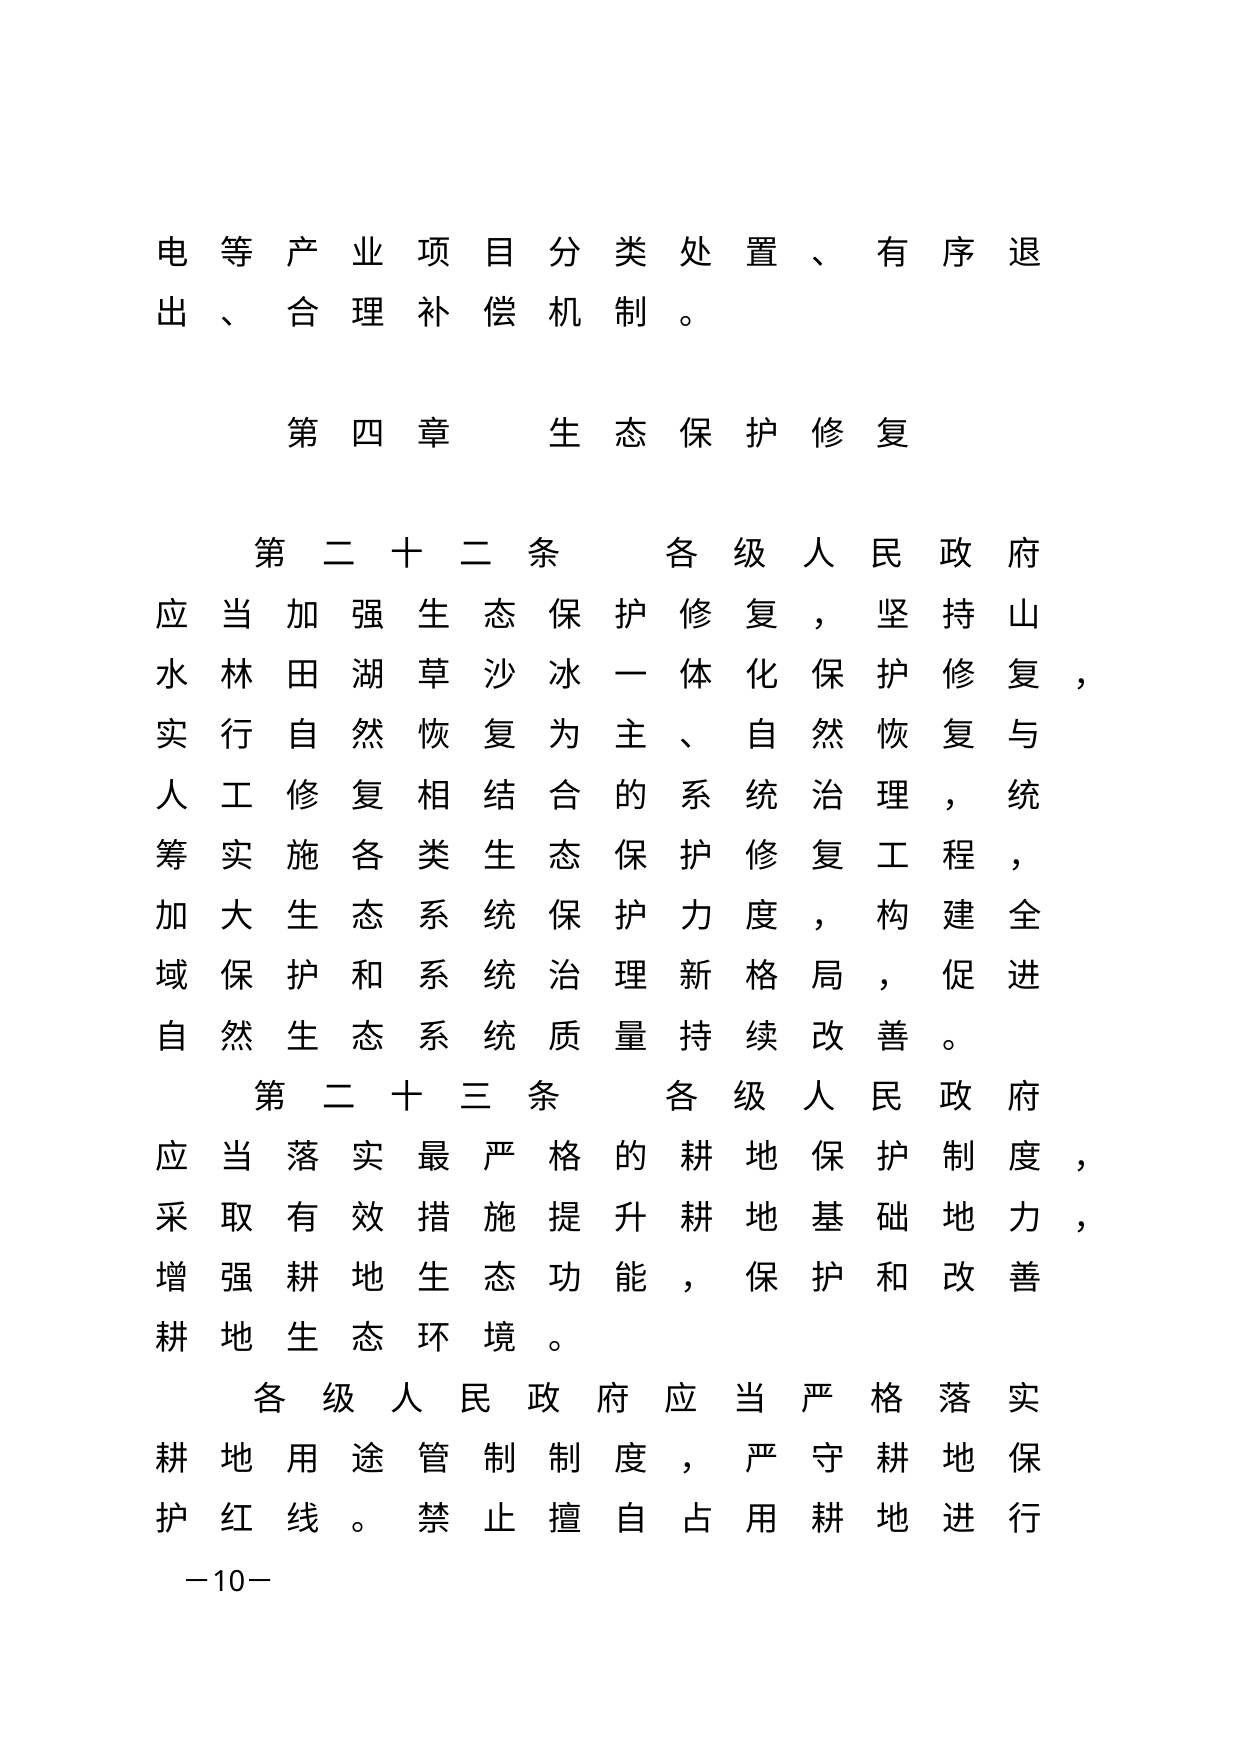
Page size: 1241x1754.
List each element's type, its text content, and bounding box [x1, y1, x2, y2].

text 各级人民政府应当严格落实耕地用途管制制度，严守耕地保护红线。禁止擅自占用耕地进行非农业建设，严格控制耕地转为林地、草地、园地等其他农用地。 [155, 1365, 1073, 1546]
text 第二十二条 各级人民政府应当加强生态保护修复，坚持山水林田湖草沙冰一体化保护修复，实行自然恢复为主、自然恢复与人工修复相结合的系统治理，统筹实施各类生态保护修复工程，加大生态系统保护力度，构建全域保护和系统治理新格局，促进自然生态系统质量持续改善。 [155, 521, 1073, 1064]
text 第二十三条 各级人民政府应当落实最严格的耕地保护制度，采取有效措施提升耕地基础地力，增强耕地生态功能，保护和改善耕地生态环境。 [155, 1064, 1073, 1365]
text 第四章 生态保护修复 [155, 400, 1073, 461]
text 第二十一条 省人民政府应当健全自然保护地内建设项目负面清单管理制度，完善矿产、水电等产业项目分类处置、有序退出、合理补偿机制。 [155, 219, 1073, 340]
